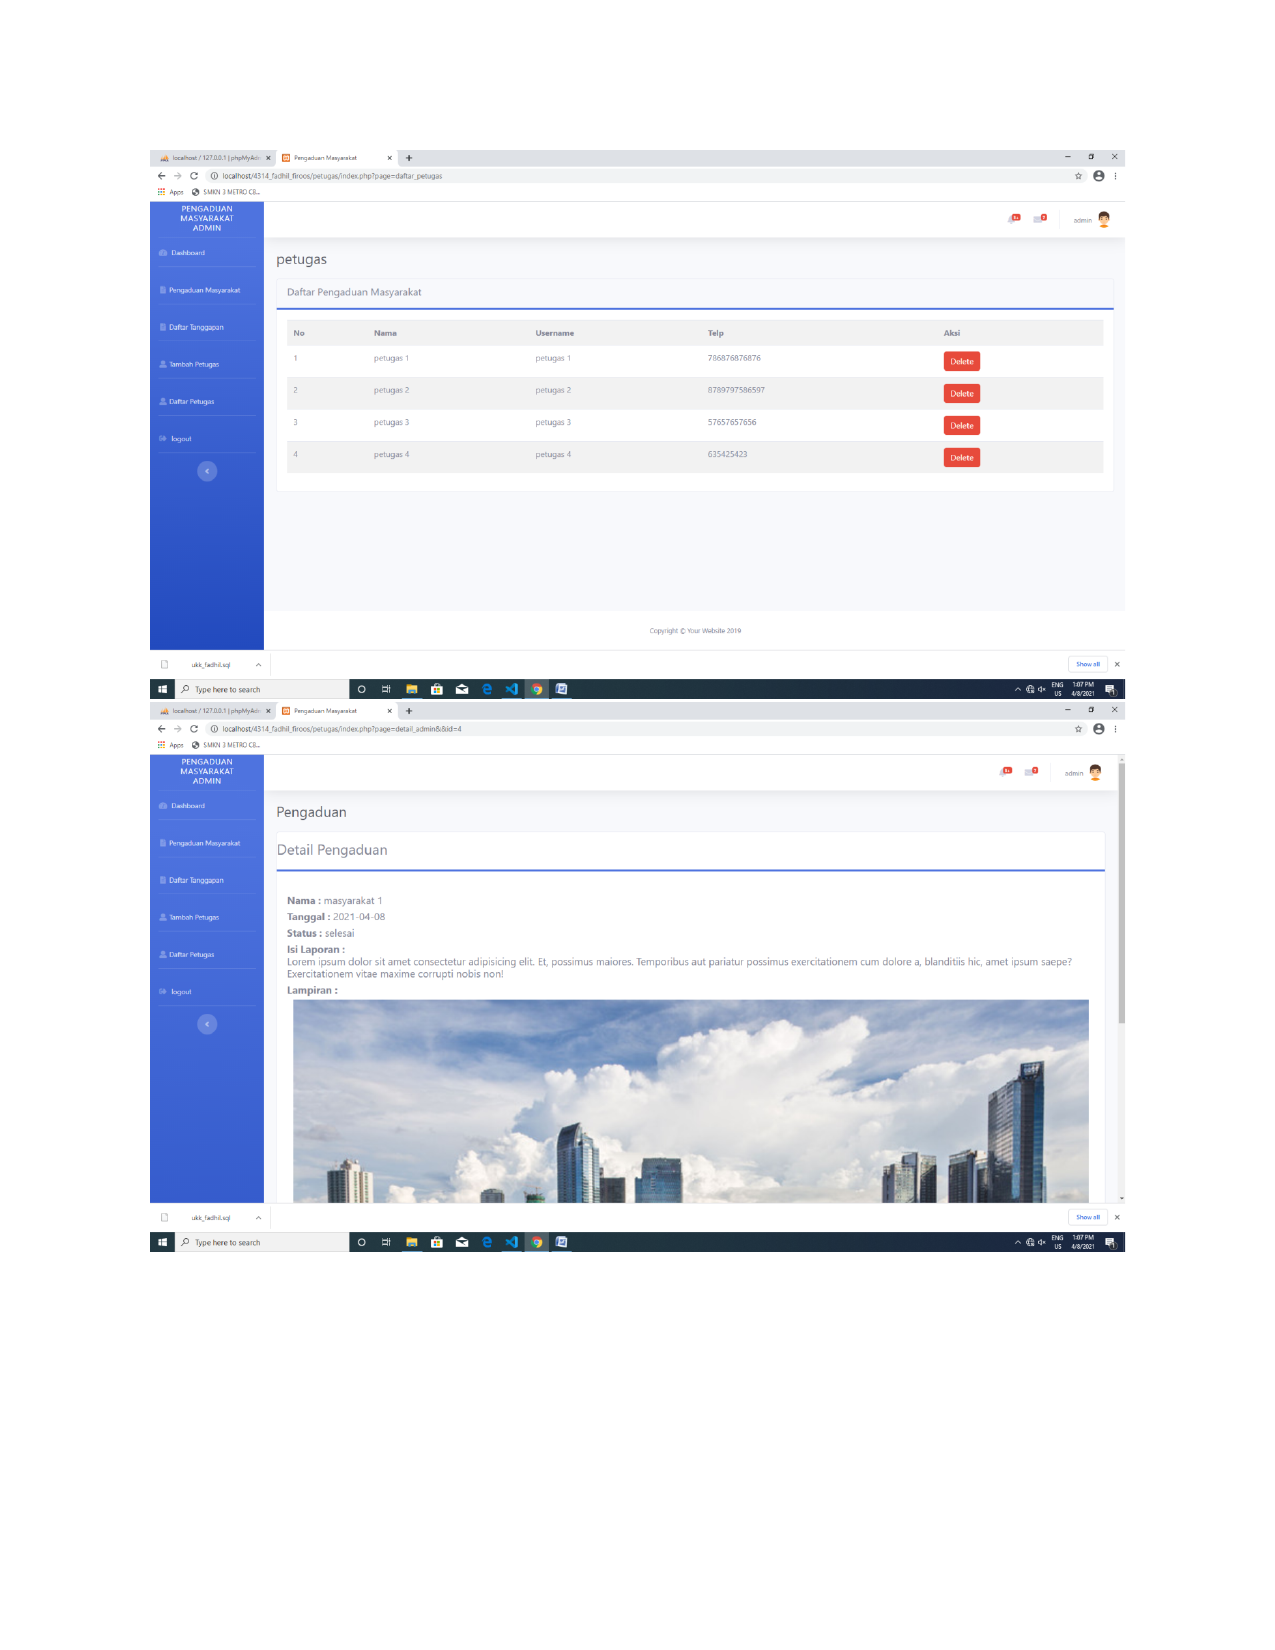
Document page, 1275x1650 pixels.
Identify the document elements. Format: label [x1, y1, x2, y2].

picture [150, 702, 1125, 1252]
picture [150, 150, 1125, 699]
